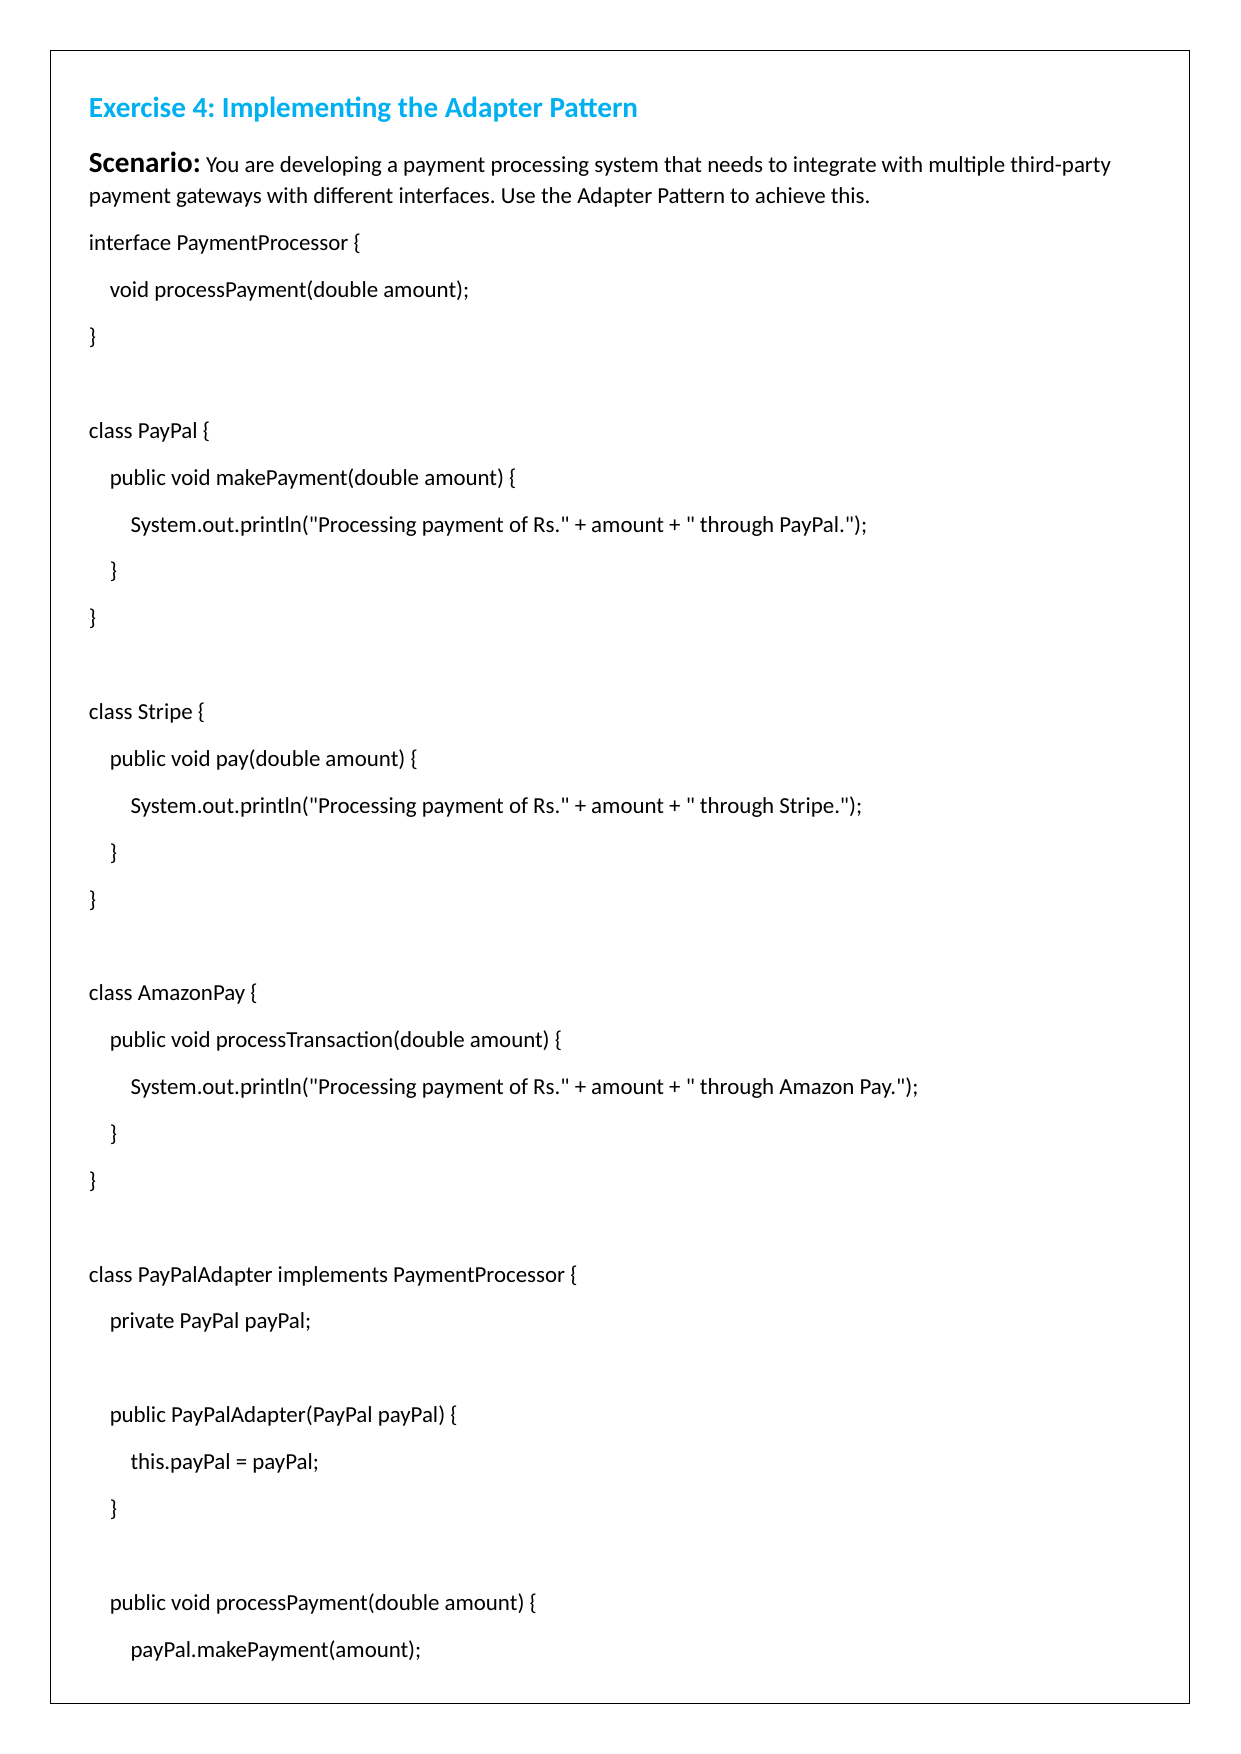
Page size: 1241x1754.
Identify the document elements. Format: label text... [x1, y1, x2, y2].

text } [89, 1119, 1152, 1147]
text class AmazonPay { [89, 978, 1152, 1006]
text System.out.println("Processing payment of Rs." + amount + " through Amazon Pay."); [89, 1072, 1152, 1100]
text } [89, 838, 1152, 866]
text } [89, 322, 1152, 350]
text class PayPalAdapter implements PaymentProcessor { [89, 1260, 1152, 1288]
text public void pay(double amount) { [89, 744, 1152, 772]
text System.out.println("Processing payment of Rs." + amount + " through Stripe."); [89, 791, 1152, 819]
text } [89, 557, 1152, 584]
text void processPayment(double amount); [89, 275, 1152, 303]
text interface PaymentProcessor { [89, 228, 1152, 256]
text this.payPal = payPal; [89, 1447, 1152, 1475]
text public PayPalAdapter(PayPal payPal) { [89, 1400, 1152, 1428]
text payPal.makePayment(amount); [89, 1635, 1152, 1663]
text public void processPayment(double amount) { [89, 1588, 1152, 1616]
text } [89, 885, 1152, 913]
text class PayPal { [89, 416, 1152, 444]
text } [89, 603, 1152, 631]
text } [89, 1166, 1152, 1194]
text Exercise 4: Implementing the Adapter Pattern [89, 89, 1152, 124]
text } [89, 1494, 1152, 1522]
text public void processTransaction(double amount) { [89, 1025, 1152, 1053]
text Scenario: You are developing a payment processing system that needs to integrate with multiple third-party payment gateways with different interfaces. Use the Adapter Pattern to achieve this. [89, 144, 1152, 209]
text System.out.println("Processing payment of Rs." + amount + " through PayPal."); [89, 510, 1152, 538]
text class Stripe { [89, 697, 1152, 725]
text private PayPal payPal; [89, 1307, 1152, 1334]
text public void makePayment(double amount) { [89, 463, 1152, 491]
